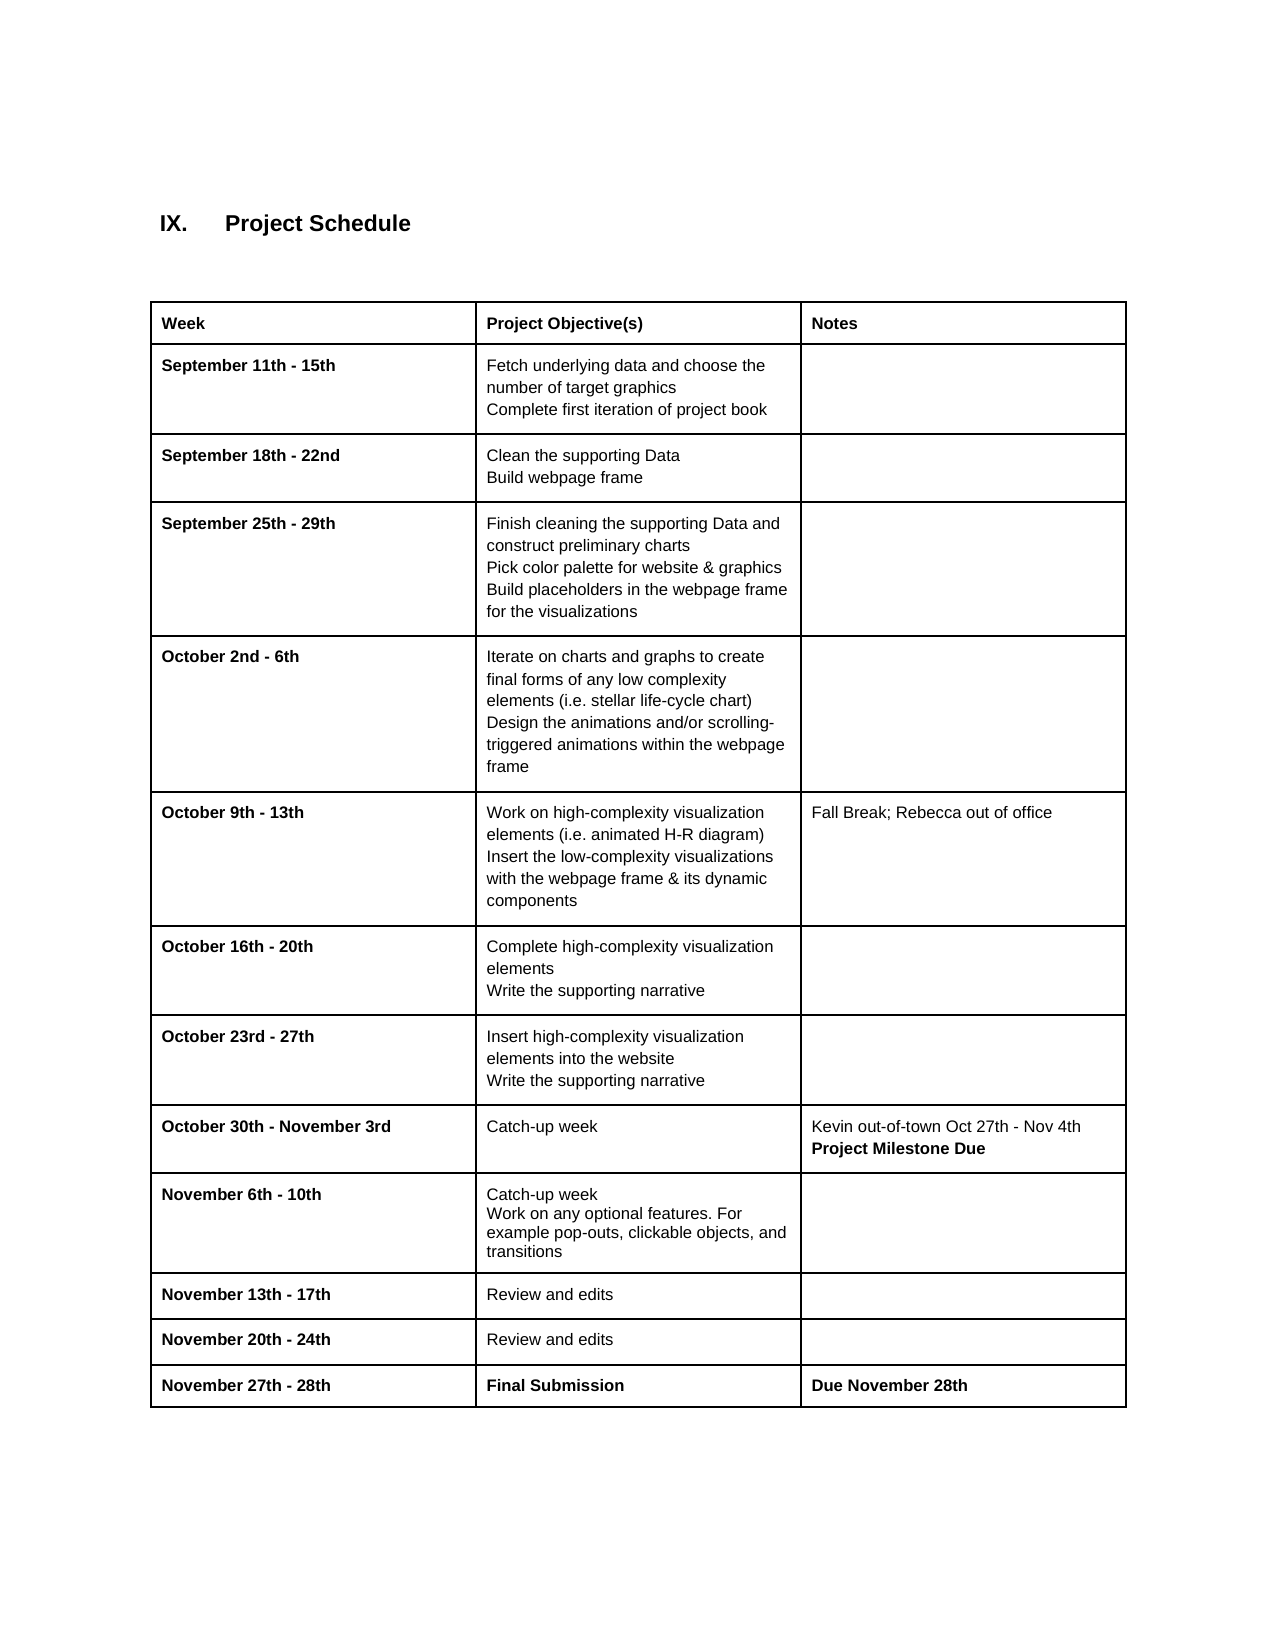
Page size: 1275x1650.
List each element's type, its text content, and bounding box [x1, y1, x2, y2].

table_cell Kevin out-of-town Oct 27th - Nov 4th Project Milestone Due [802, 1106, 1125, 1172]
table_cell Catch-up week [477, 1106, 800, 1172]
table_cell Iterate on charts and graphs to create final forms of any low complexity elements (i.e. stellar life-cycle chart) Design the animations and/or scrolling-triggered animations within the webpage frame [477, 637, 800, 791]
table_cell October 30th - November 3rd [152, 1106, 475, 1172]
table_cell Due November 28th [802, 1366, 1125, 1406]
table_cell Review and edits [477, 1274, 800, 1318]
table_cell [802, 435, 1125, 501]
table_cell November 6th - 10th [152, 1174, 475, 1272]
table_cell Insert high-complexity visualization elements into the website Write the supporting narrative [477, 1016, 800, 1104]
table_cell [802, 1016, 1125, 1104]
table_cell [802, 1174, 1125, 1272]
table_cell September 25th - 29th [152, 503, 475, 635]
table_cell Review and edits [477, 1320, 800, 1364]
table_cell Finish cleaning the supporting Data and construct preliminary charts Pick color palette for website & graphics Build placeholders in the webpage frame for the visualizations [477, 503, 800, 635]
table_cell October 16th - 20th [152, 927, 475, 1014]
table_cell October 9th - 13th [152, 793, 475, 924]
table_cell Complete high-complexity visualization elements Write the supporting narrative [477, 927, 800, 1014]
table_cell [802, 503, 1125, 635]
table_cell Work on high-complexity visualization elements (i.e. animated H-R diagram) Insert the low-complexity visualizations with the webpage frame & its dynamic components [477, 793, 800, 924]
table_cell November 13th - 17th [152, 1274, 475, 1318]
table_cell November 20th - 24th [152, 1320, 475, 1364]
table_cell [802, 345, 1125, 433]
table_cell [802, 637, 1125, 791]
table_cell [802, 1274, 1125, 1318]
list Project Schedule [187, 210, 1125, 237]
table_cell October 2nd - 6th [152, 637, 475, 791]
table_cell Clean the supporting Data Build webpage frame [477, 435, 800, 501]
table_header Week [152, 303, 475, 343]
table_cell [802, 927, 1125, 1014]
table_cell September 18th - 22nd [152, 435, 475, 501]
table_cell Fetch underlying data and choose the number of target graphics Complete first iteration of project book [477, 345, 800, 433]
table_cell Fall Break; Rebecca out of office [802, 793, 1125, 924]
table_cell [802, 1320, 1125, 1364]
table_cell November 27th - 28th [152, 1366, 475, 1406]
table_header Project Objective(s) [477, 303, 800, 343]
table_header Notes [802, 303, 1125, 343]
table_cell September 11th - 15th [152, 345, 475, 433]
table_cell Final Submission [477, 1366, 800, 1406]
table_cell October 23rd - 27th [152, 1016, 475, 1104]
table_cell Catch-up week Work on any optional features. For example pop-outs, clickable objects, and transitions [477, 1174, 800, 1272]
